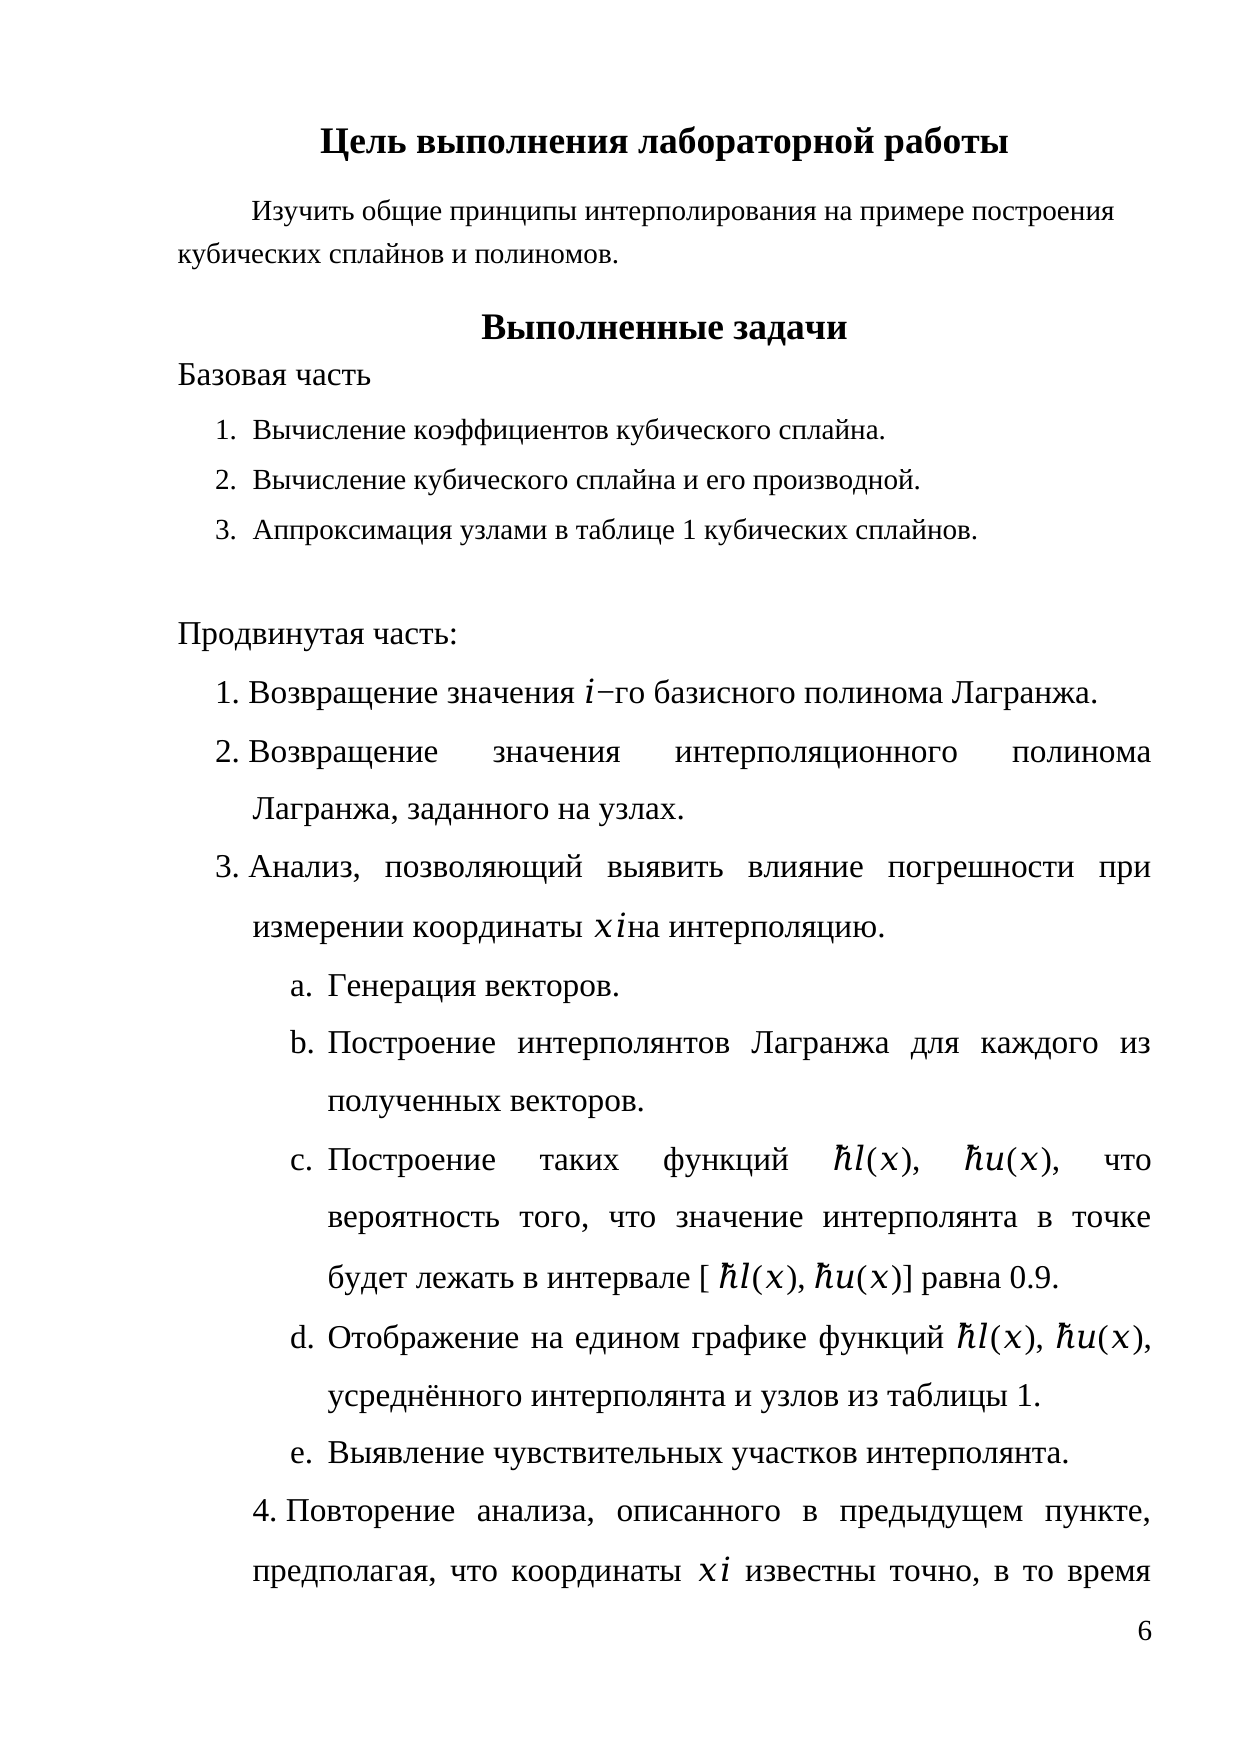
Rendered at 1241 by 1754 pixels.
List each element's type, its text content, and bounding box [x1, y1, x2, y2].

subtitle Цель выполнения лабораторной работы [177, 118, 1152, 161]
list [252, 1490, 1152, 1589]
list Выявление чувствительных участков интерполянта. [290, 1432, 1152, 1471]
text Продвинутая часть: [177, 613, 1152, 651]
list Возвращение значения 𝑖−го базисного полинома Лагранжа. [215, 671, 1152, 711]
list Построение таких функций ℎ̃𝑙(𝑥), ℎ̃𝑢(𝑥), что вероятность того, что значение интерполянта в точке будет лежать в интервале [ ℎ̃𝑙(𝑥), ℎ̃𝑢(𝑥)] равна 0.9. [290, 1137, 1152, 1295]
list Вычисление коэффициентов кубического сплайна. [215, 412, 1152, 445]
text Изучить общие принципы интерполирования на примере построения кубических сплайнов и полиномов. [177, 193, 1152, 270]
list Вычисление кубического сплайна и его производной. [215, 462, 1152, 496]
list Генерация векторов. [290, 965, 1152, 1003]
list Аппроксимация узлами в таблице 1 кубических сплайнов. [215, 512, 1152, 596]
list Построение интерполянтов Лагранжа для каждого из полученных векторов. [290, 1022, 1152, 1118]
text Базовая часть [177, 354, 1152, 393]
list Возвращение значения интерполяционного полинома Лагранжа, заданного на узлах. [215, 731, 1152, 827]
subtitle Выполненные задачи [177, 305, 1152, 348]
list Анализ, позволяющий выявить влияние погрешности при измерении координаты 𝑥𝑖на интерполяцию. [215, 846, 1152, 945]
list Отображение на едином графике функций ℎ̃𝑙(𝑥), ℎ̃𝑢(𝑥), усреднённого интерполянта и узлов из таблицы 1. [290, 1316, 1152, 1413]
